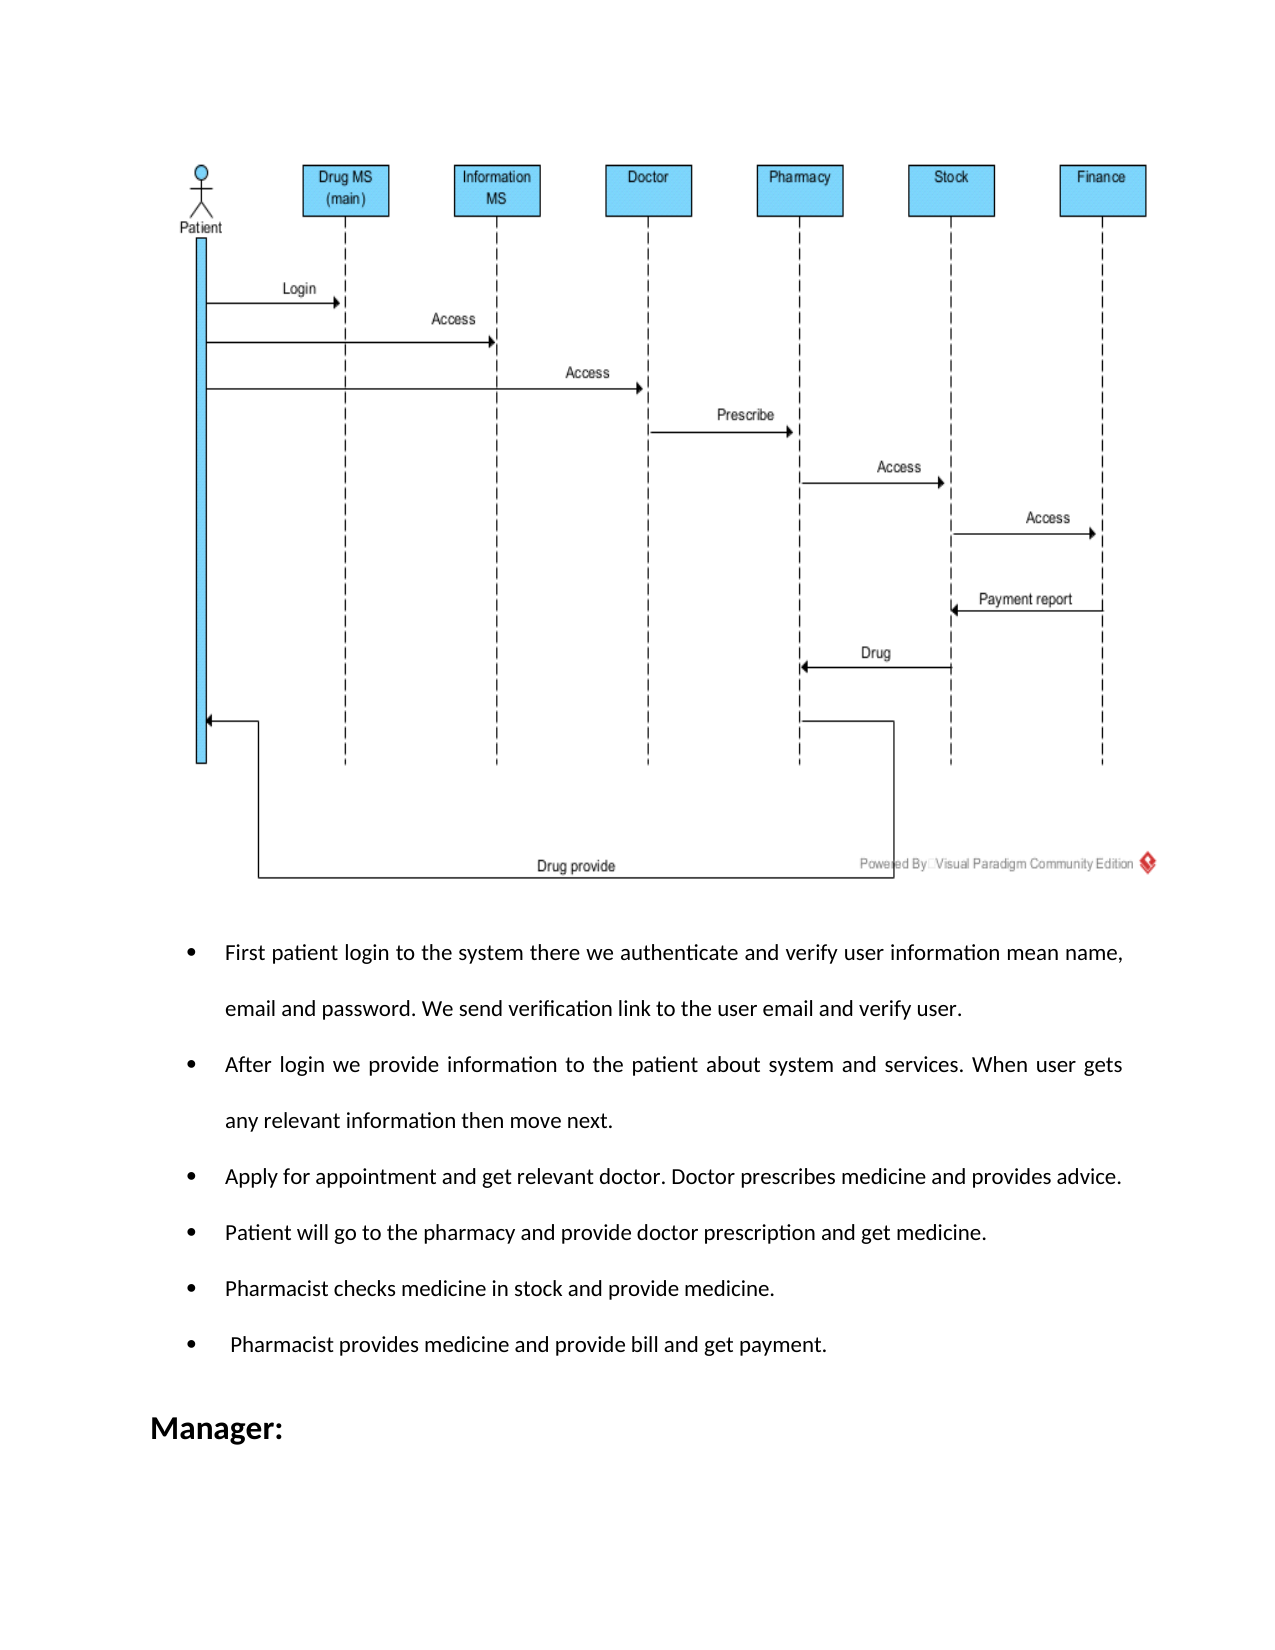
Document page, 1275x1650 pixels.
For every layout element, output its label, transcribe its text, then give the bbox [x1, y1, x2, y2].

list Pharmacist checks medicine in stock and provide medicine. [187, 1274, 1125, 1302]
list Patient will go to the pharmacy and provide doctor prescription and get medicine. [187, 1218, 1125, 1246]
picture [150, 150, 1164, 889]
text Manager: [150, 1407, 1125, 1447]
list Apply for appointment and get relevant doctor. Doctor prescribes medicine and provides advice. [187, 1162, 1125, 1190]
list Pharmacist provides medicine and provide bill and get payment. [187, 1330, 1125, 1358]
list First patient login to the system there we authenticate and verify user information mean name, email and password. We send verification link to the user email and verify user. [187, 938, 1125, 1022]
list After login we provide information to the patient about system and services. When user gets any relevant information then move next. [187, 1050, 1125, 1134]
